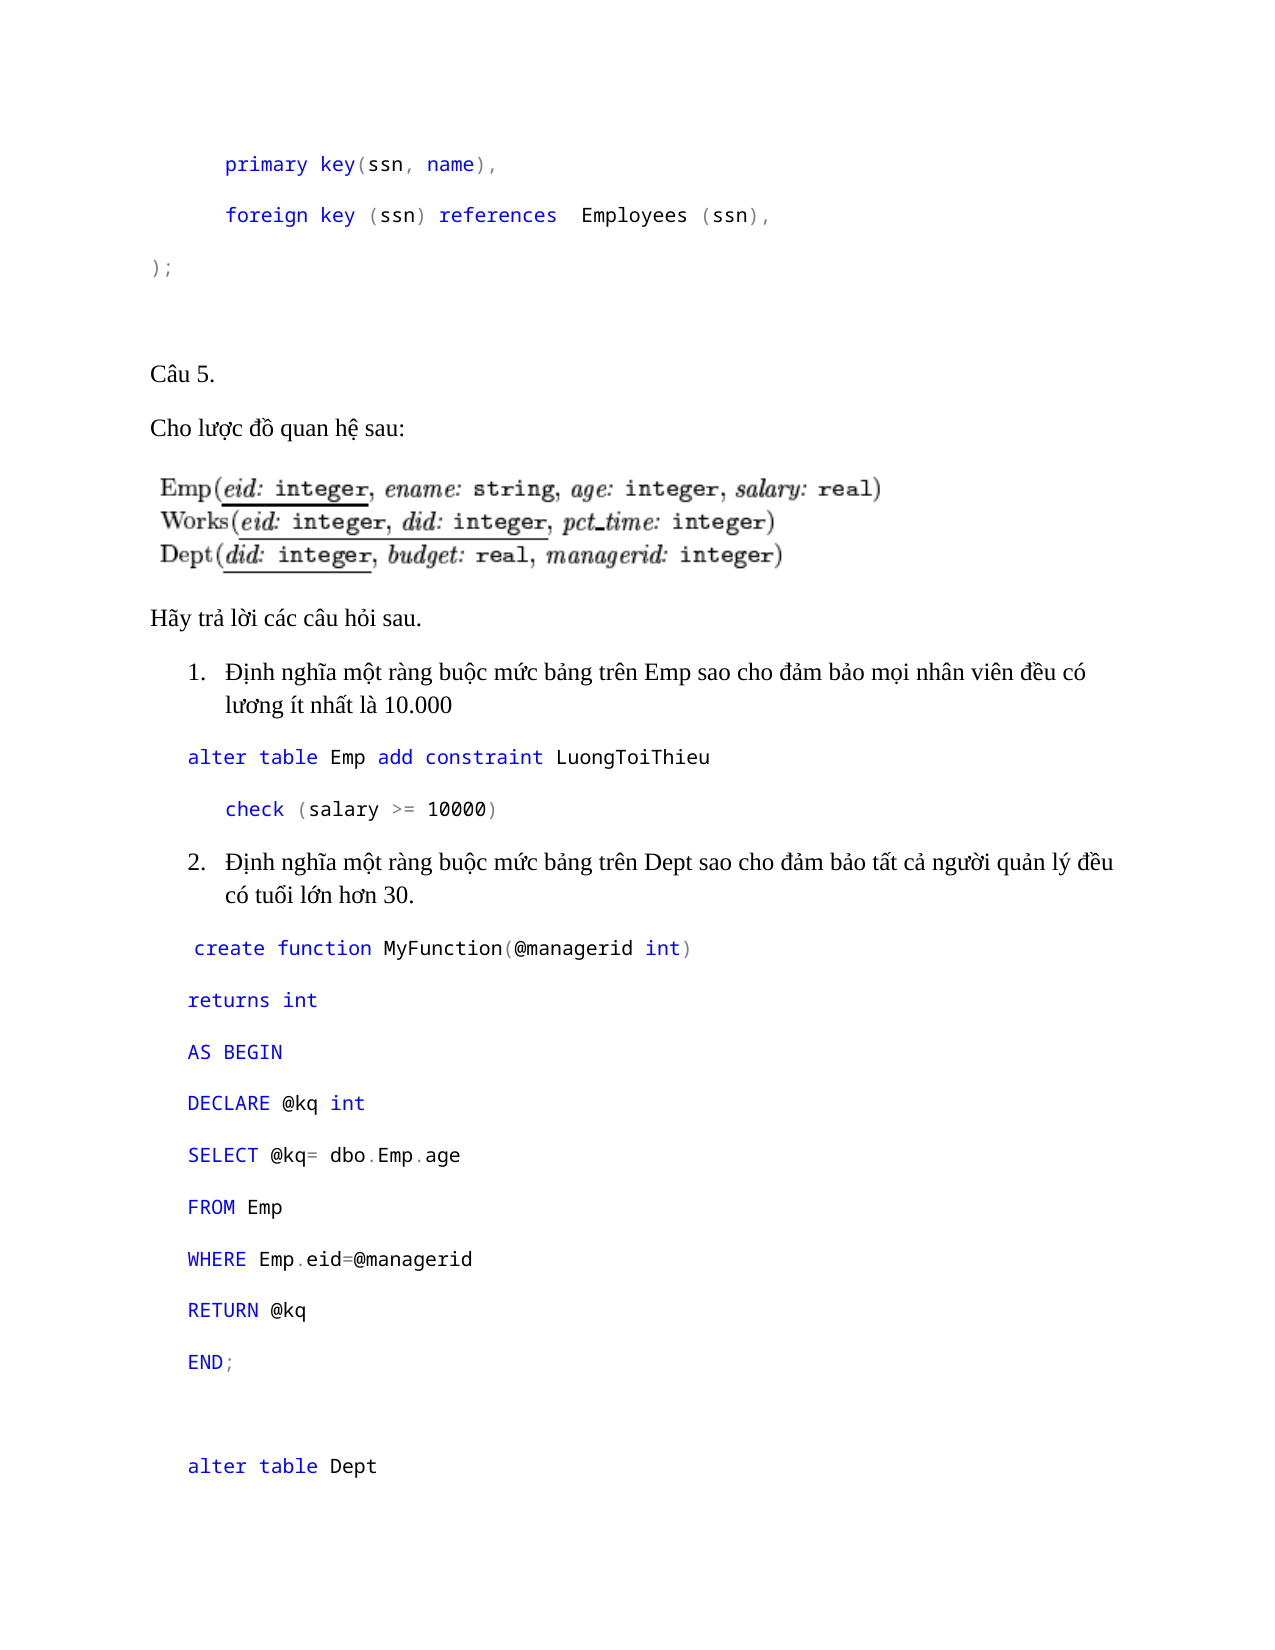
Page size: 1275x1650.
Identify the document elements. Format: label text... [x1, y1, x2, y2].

text check (salary >= 10000) [187, 795, 1125, 822]
text SELECT @kq= dbo.Emp.age [187, 1141, 1125, 1168]
text Cho lược đồ quan hệ sau: [150, 413, 1125, 442]
text foreign key (ssn) references Employees (ssn), [150, 202, 1125, 229]
text primary key(ssn, name), [150, 150, 1125, 177]
text create function MyFunction(@managerid int) [187, 934, 1125, 961]
list Định nghĩa một ràng buộc mức bảng trên Dept sao cho đảm bảo tất cả người quản lý đều có tuổi lớn hơn 30. [187, 847, 1125, 909]
picture [150, 466, 894, 578]
text WHERE Emp.eid=@managerid [187, 1245, 1125, 1272]
text alter table Emp add constraint LuongToiThieu [187, 743, 1125, 771]
text Câu 5. [150, 359, 1125, 388]
list Định nghĩa một ràng buộc mức bảng trên Emp sao cho đảm bảo mọi nhân viên đều có lương ít nhất là 10.000 [187, 657, 1125, 718]
text RETURN @kq [187, 1297, 1125, 1324]
text alter table Dept [187, 1452, 1125, 1479]
text DECLARE @kq int [187, 1090, 1125, 1117]
text END; [187, 1348, 1125, 1376]
text ); [150, 253, 1125, 281]
text returns int [187, 986, 1125, 1013]
text Hãy trả lời các câu hỏi sau. [150, 603, 1125, 632]
text AS BEGIN [187, 1038, 1125, 1065]
text FROM Emp [187, 1193, 1125, 1220]
